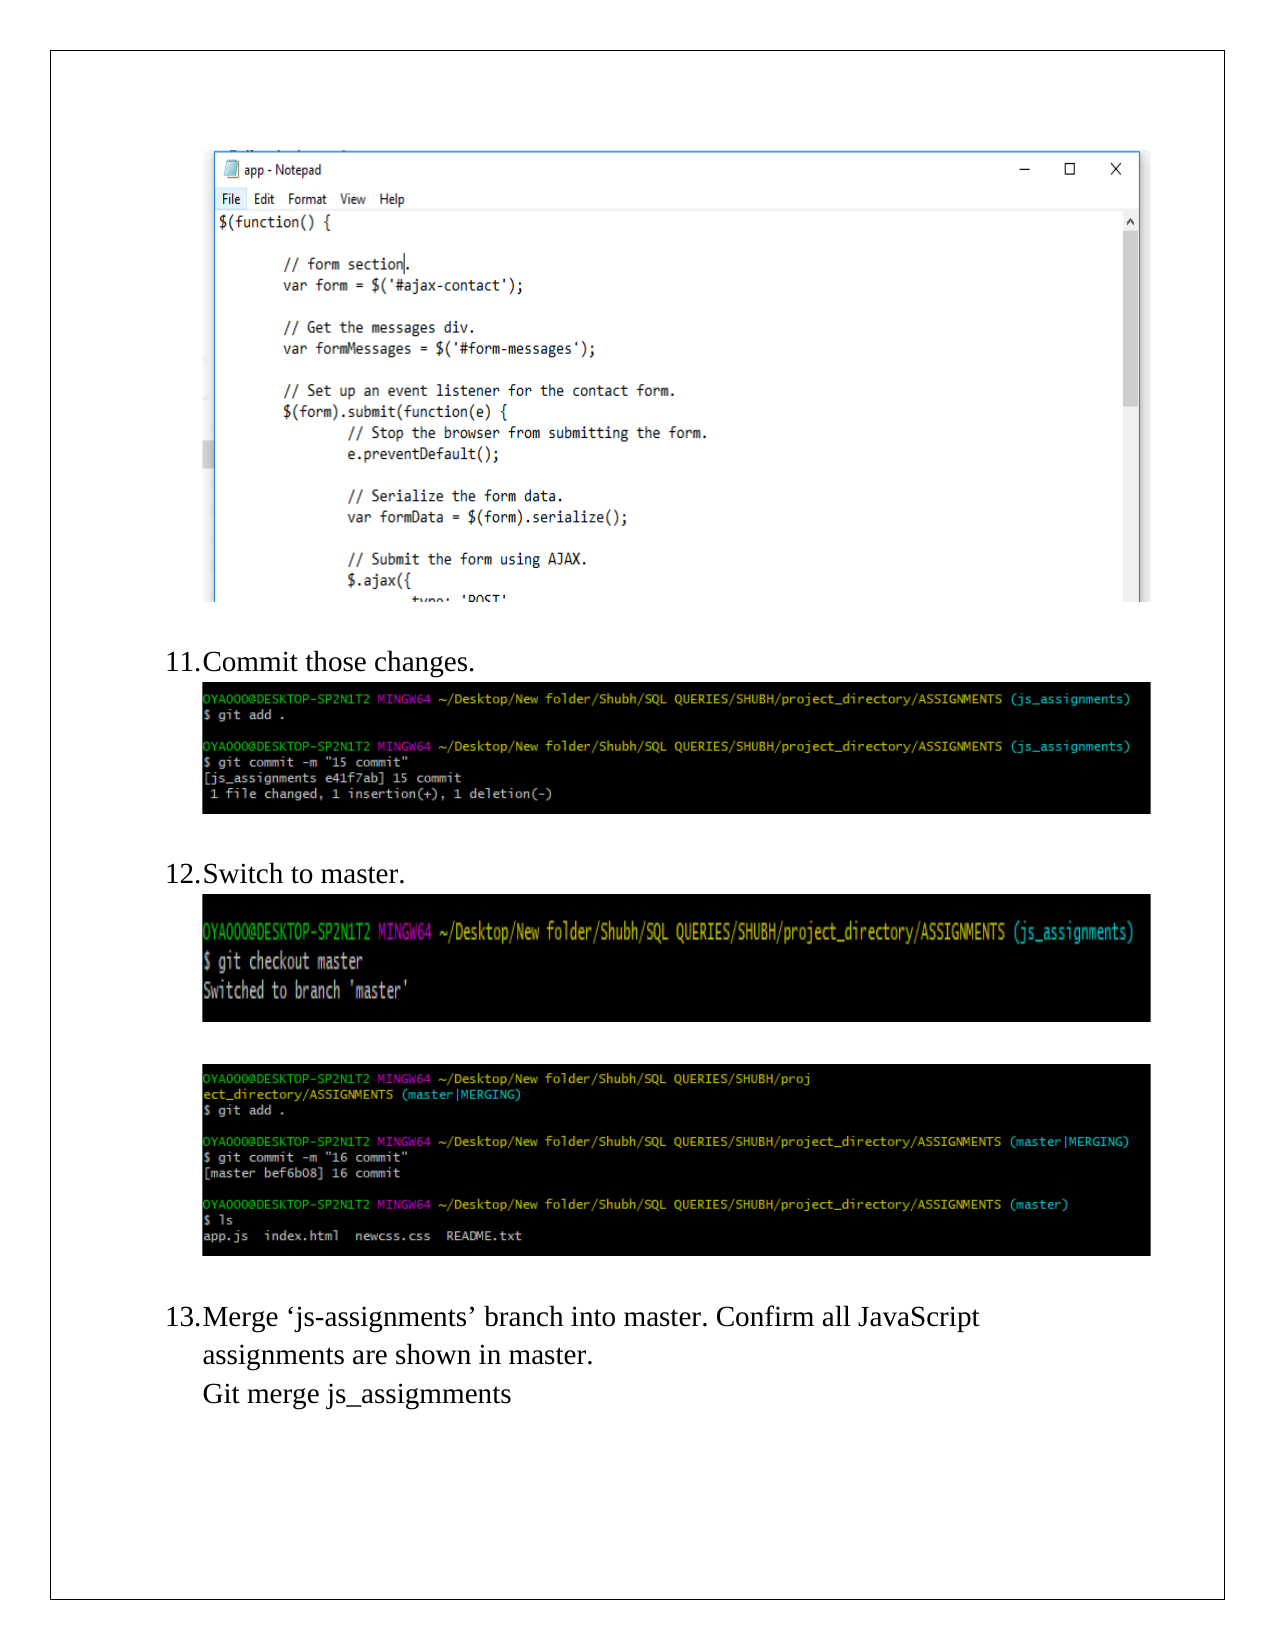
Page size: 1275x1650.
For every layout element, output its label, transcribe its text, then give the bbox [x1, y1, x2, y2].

list Git merge js_assigmments [202, 1376, 1125, 1409]
picture [202, 682, 1151, 814]
list Merge ‘js-assignments’ branch into master. Confirm all JavaScript assignments are shown in master. [165, 1299, 1125, 1371]
list Commit those changes. [165, 644, 1125, 678]
picture [202, 150, 1151, 602]
picture [202, 1064, 1151, 1256]
list Switch to master. [165, 856, 1125, 890]
picture [202, 894, 1151, 1022]
